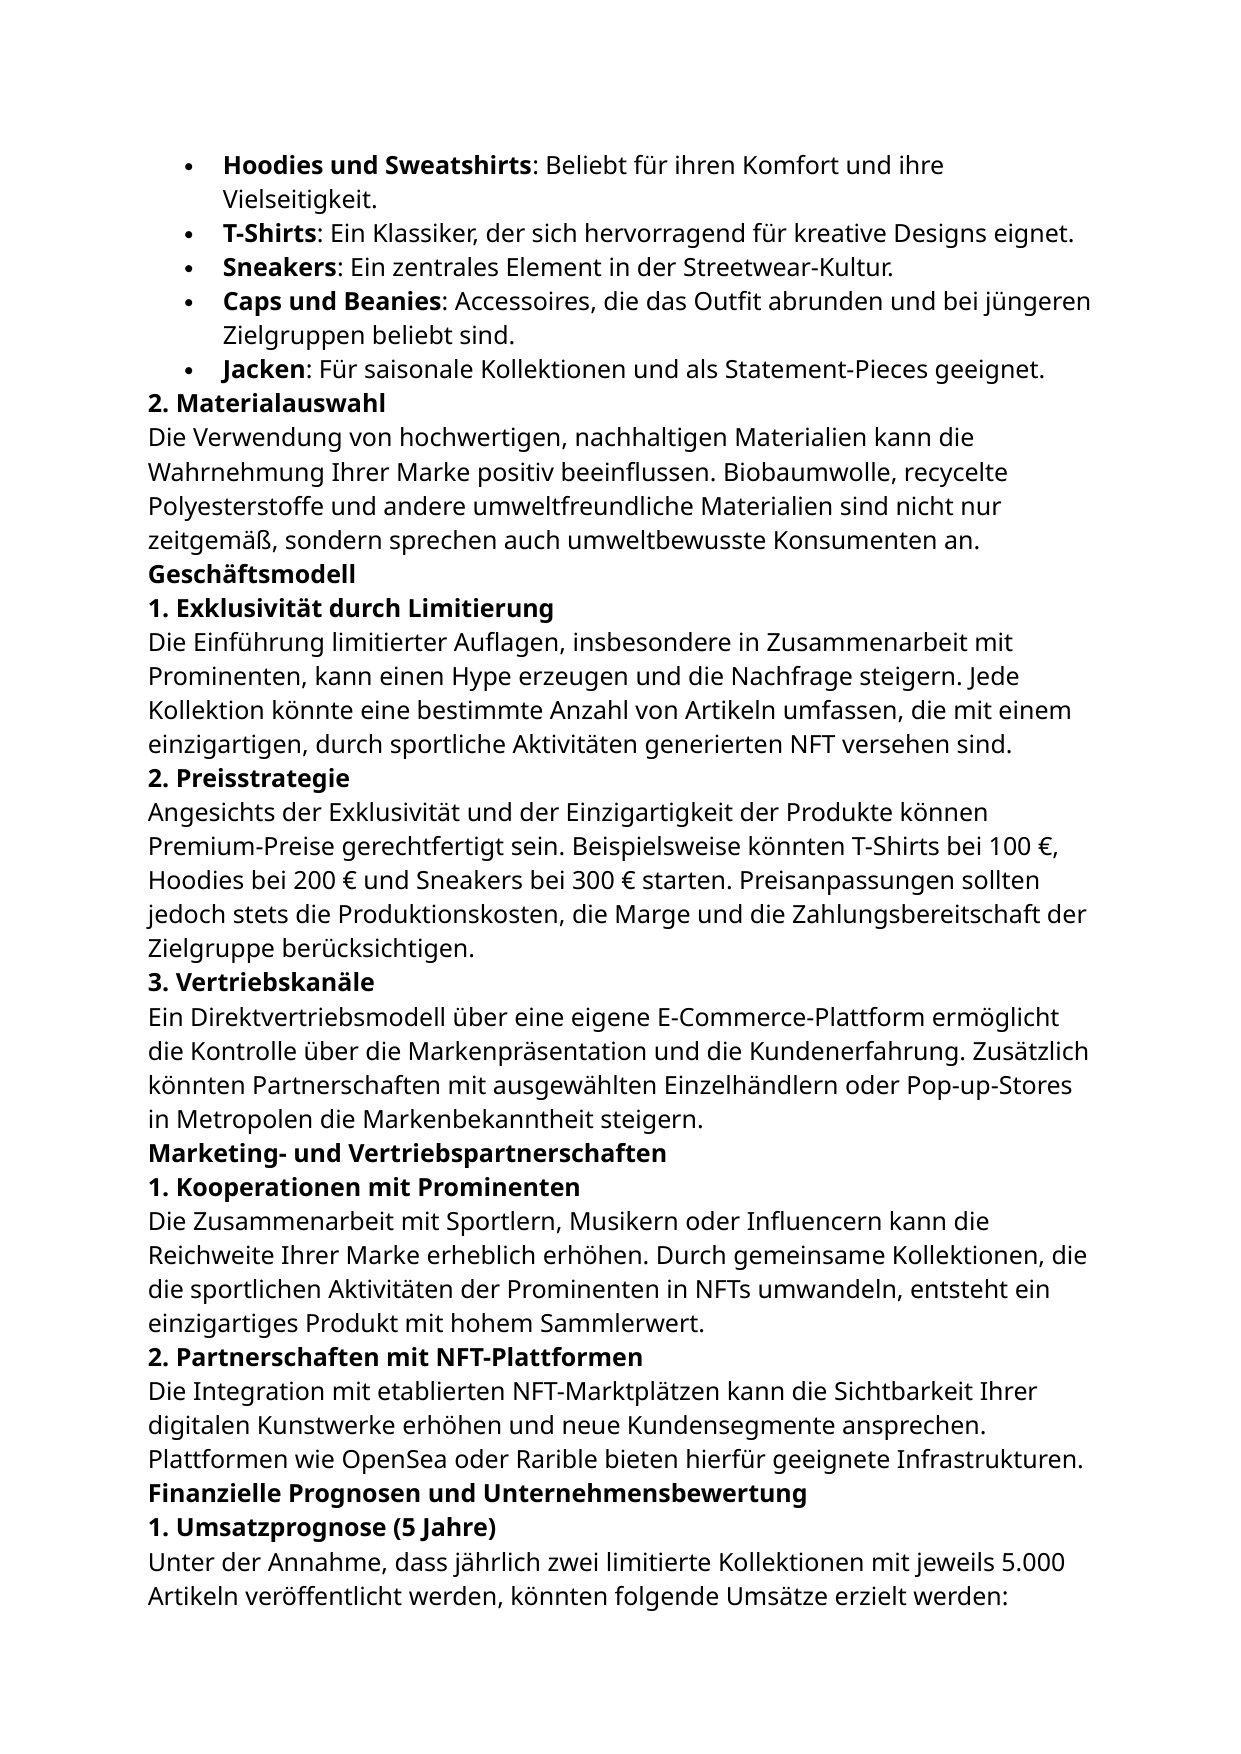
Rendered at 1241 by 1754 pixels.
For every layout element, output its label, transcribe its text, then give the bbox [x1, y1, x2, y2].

text Die Zusammenarbeit mit Sportlern, Musikern oder Influencern kann die Reichweite Ihrer Marke erheblich erhöhen. Durch gemeinsame Kollektionen, die die sportlichen Aktivitäten der Prominenten in NFTs umwandeln, entsteht ein einzigartiges Produkt mit hohem Sammlerwert. [148, 1203, 1093, 1340]
text 3. Vertriebskanäle [148, 965, 1093, 999]
text Geschäftsmodell [148, 556, 1093, 590]
text Angesichts der Exklusivität und der Einzigartigkeit der Produkte können Premium-Preise gerechtfertigt sein. Beispielsweise könnten T-Shirts bei 100 €, Hoodies bei 200 € und Sneakers bei 300 € starten. Preisanpassungen sollten jedoch stets die Produktionskosten, die Marge und die Zahlungsbereitschaft der Zielgruppe berücksichtigen. [148, 795, 1093, 965]
text 2. Preisstrategie [148, 761, 1093, 795]
text 1. Umsatzprognose (5 Jahre) [148, 1510, 1093, 1544]
text Die Einführung limitierter Auflagen, insbesondere in Zusammenarbeit mit Prominenten, kann einen Hype erzeugen und die Nachfrage steigern. Jede Kollektion könnte eine bestimmte Anzahl von Artikeln umfassen, die mit einem einzigartigen, durch sportliche Aktivitäten generierten NFT versehen sind. [148, 624, 1093, 761]
text 1. Kooperationen mit Prominenten [148, 1169, 1093, 1203]
list Sneakers: Ein zentrales Element in der Streetwear-Kultur. [185, 250, 1093, 284]
list Jacken: Für saisonale Kollektionen und als Statement-Pieces geeignet. [185, 352, 1093, 386]
list Caps und Beanies: Accessoires, die das Outfit abrunden und bei jüngeren Zielgruppen beliebt sind. [185, 284, 1093, 352]
list Hoodies und Sweatshirts: Beliebt für ihren Komfort und ihre Vielseitigkeit. [185, 148, 1093, 216]
text Die Integration mit etablierten NFT-Marktplätzen kann die Sichtbarkeit Ihrer digitalen Kunstwerke erhöhen und neue Kundensegmente ansprechen. Plattformen wie OpenSea oder Rarible bieten hierfür geeignete Infrastrukturen. [148, 1374, 1093, 1476]
text Marketing- und Vertriebspartnerschaften [148, 1135, 1093, 1169]
text 2. Materialauswahl [148, 386, 1093, 420]
list T-Shirts: Ein Klassiker, der sich hervorragend für kreative Designs eignet. [185, 216, 1093, 250]
text Finanzielle Prognosen und Unternehmensbewertung [148, 1476, 1093, 1510]
text 2. Partnerschaften mit NFT-Plattformen [148, 1340, 1093, 1374]
text Unter der Annahme, dass jährlich zwei limitierte Kollektionen mit jeweils 5.000 Artikeln veröffentlicht werden, könnten folgende Umsätze erzielt werden: [148, 1544, 1093, 1612]
text Ein Direktvertriebsmodell über eine eigene E-Commerce-Plattform ermöglicht die Kontrolle über die Markenpräsentation und die Kundenerfahrung. Zusätzlich könnten Partnerschaften mit ausgewählten Einzelhändlern oder Pop-up-Stores in Metropolen die Markenbekanntheit steigern. [148, 999, 1093, 1135]
text 1. Exklusivität durch Limitierung [148, 590, 1093, 624]
text Die Verwendung von hochwertigen, nachhaltigen Materialien kann die Wahrnehmung Ihrer Marke positiv beeinflussen. Biobaumwolle, recycelte Polyesterstoffe und andere umweltfreundliche Materialien sind nicht nur zeitgemäß, sondern sprechen auch umweltbewusste Konsumenten an. [148, 420, 1093, 556]
